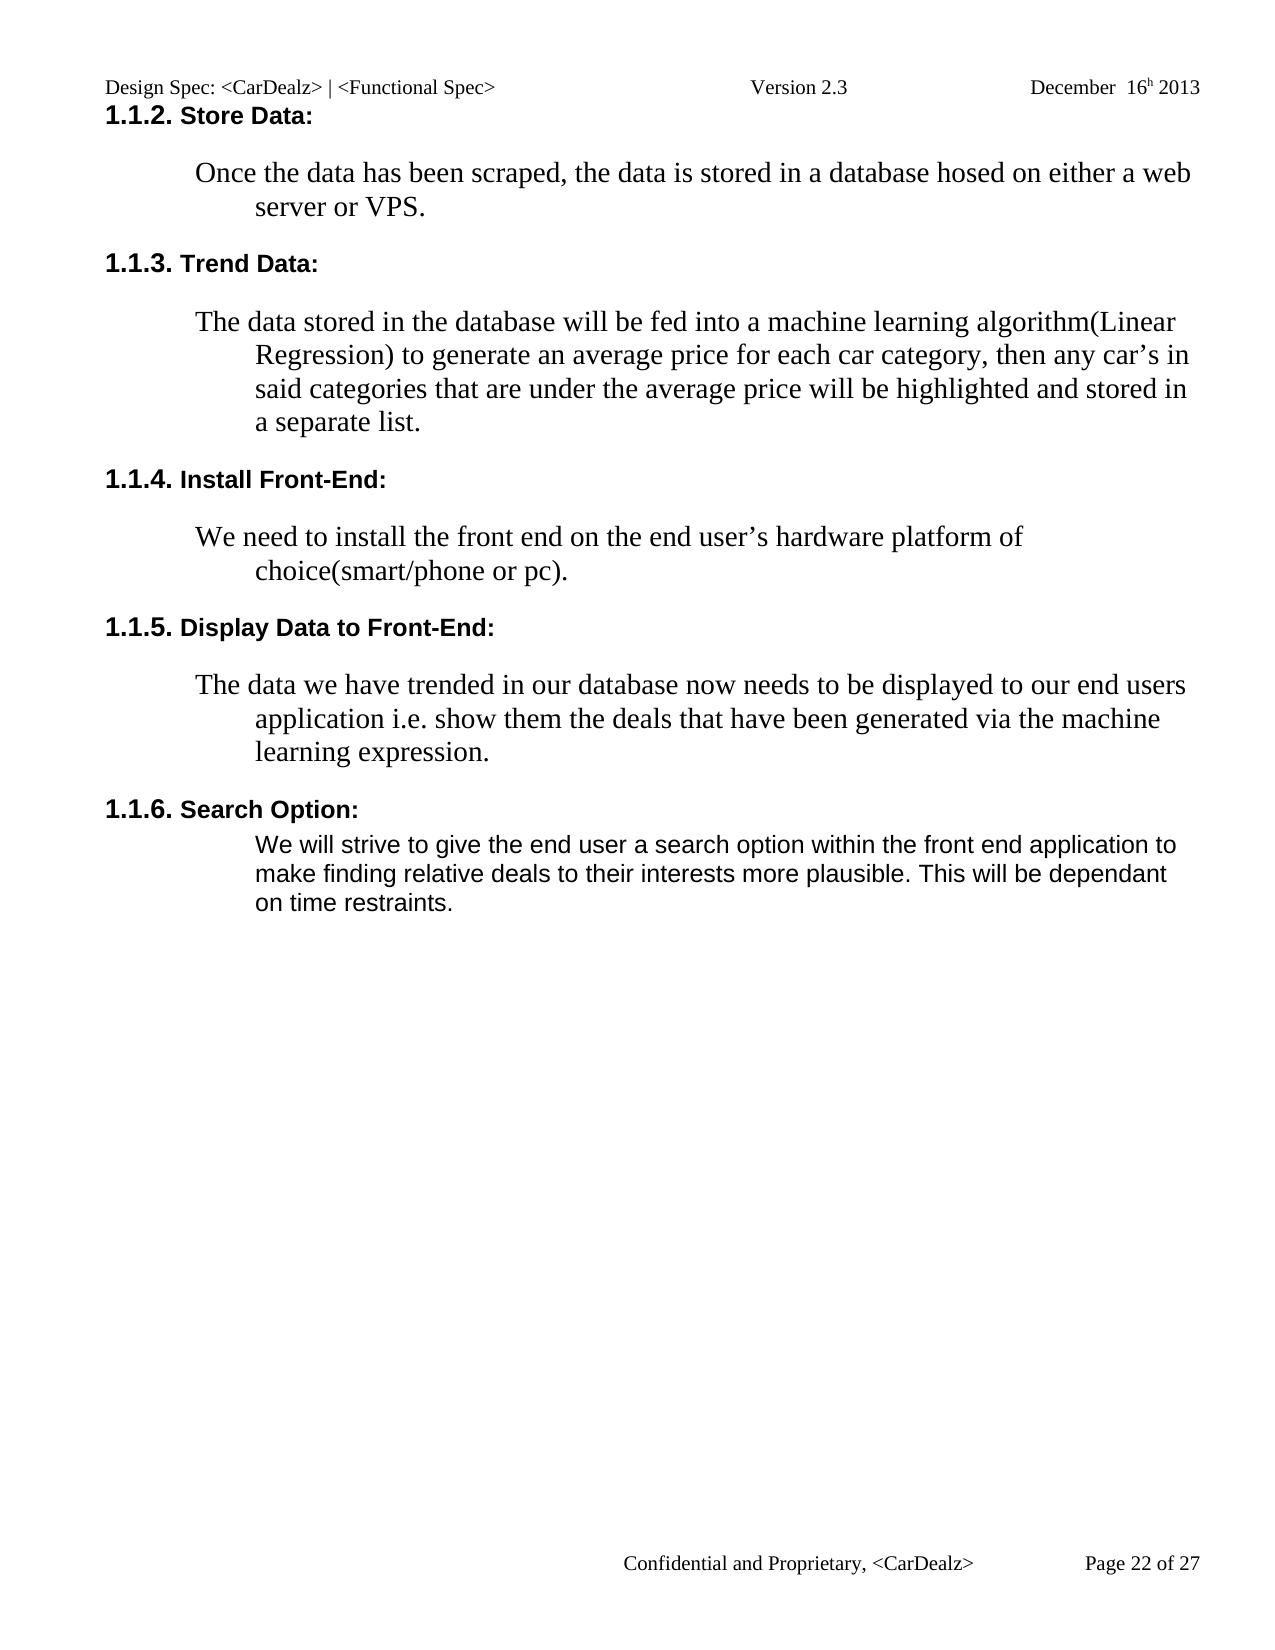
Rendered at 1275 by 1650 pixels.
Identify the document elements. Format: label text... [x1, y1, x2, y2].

subtitle The data stored in the database will be fed into a machine learning algorithm(Linear Regression) to generate an average price for each car category, then any car’s in said categories that are under the average price will be highlighted and stored in a separate list. [195, 304, 1200, 438]
subtitle Once the data has been scraped, the data is stored in a database hosed on either a web server or VPS. [195, 155, 1200, 222]
text We will strive to give the end user a search option within the front end application to make finding relative deals to their interests more plausible. This will be dependant on time restraints. [255, 831, 1200, 917]
subtitle Install Front-End: [105, 463, 1200, 494]
subtitle We need to install the front end on the end user’s hardware platform of choice(smart/phone or pc). [195, 519, 1200, 586]
subtitle The data we have trended in our database now needs to be displayed to our end users application i.e. show them the deals that have been generated via the machine learning expression. [195, 667, 1200, 768]
subtitle Trend Data: [105, 247, 1200, 279]
subtitle Display Data to Front-End: [105, 611, 1200, 642]
subtitle Search Option: [105, 793, 1200, 824]
subtitle Store Data: [105, 99, 1200, 130]
